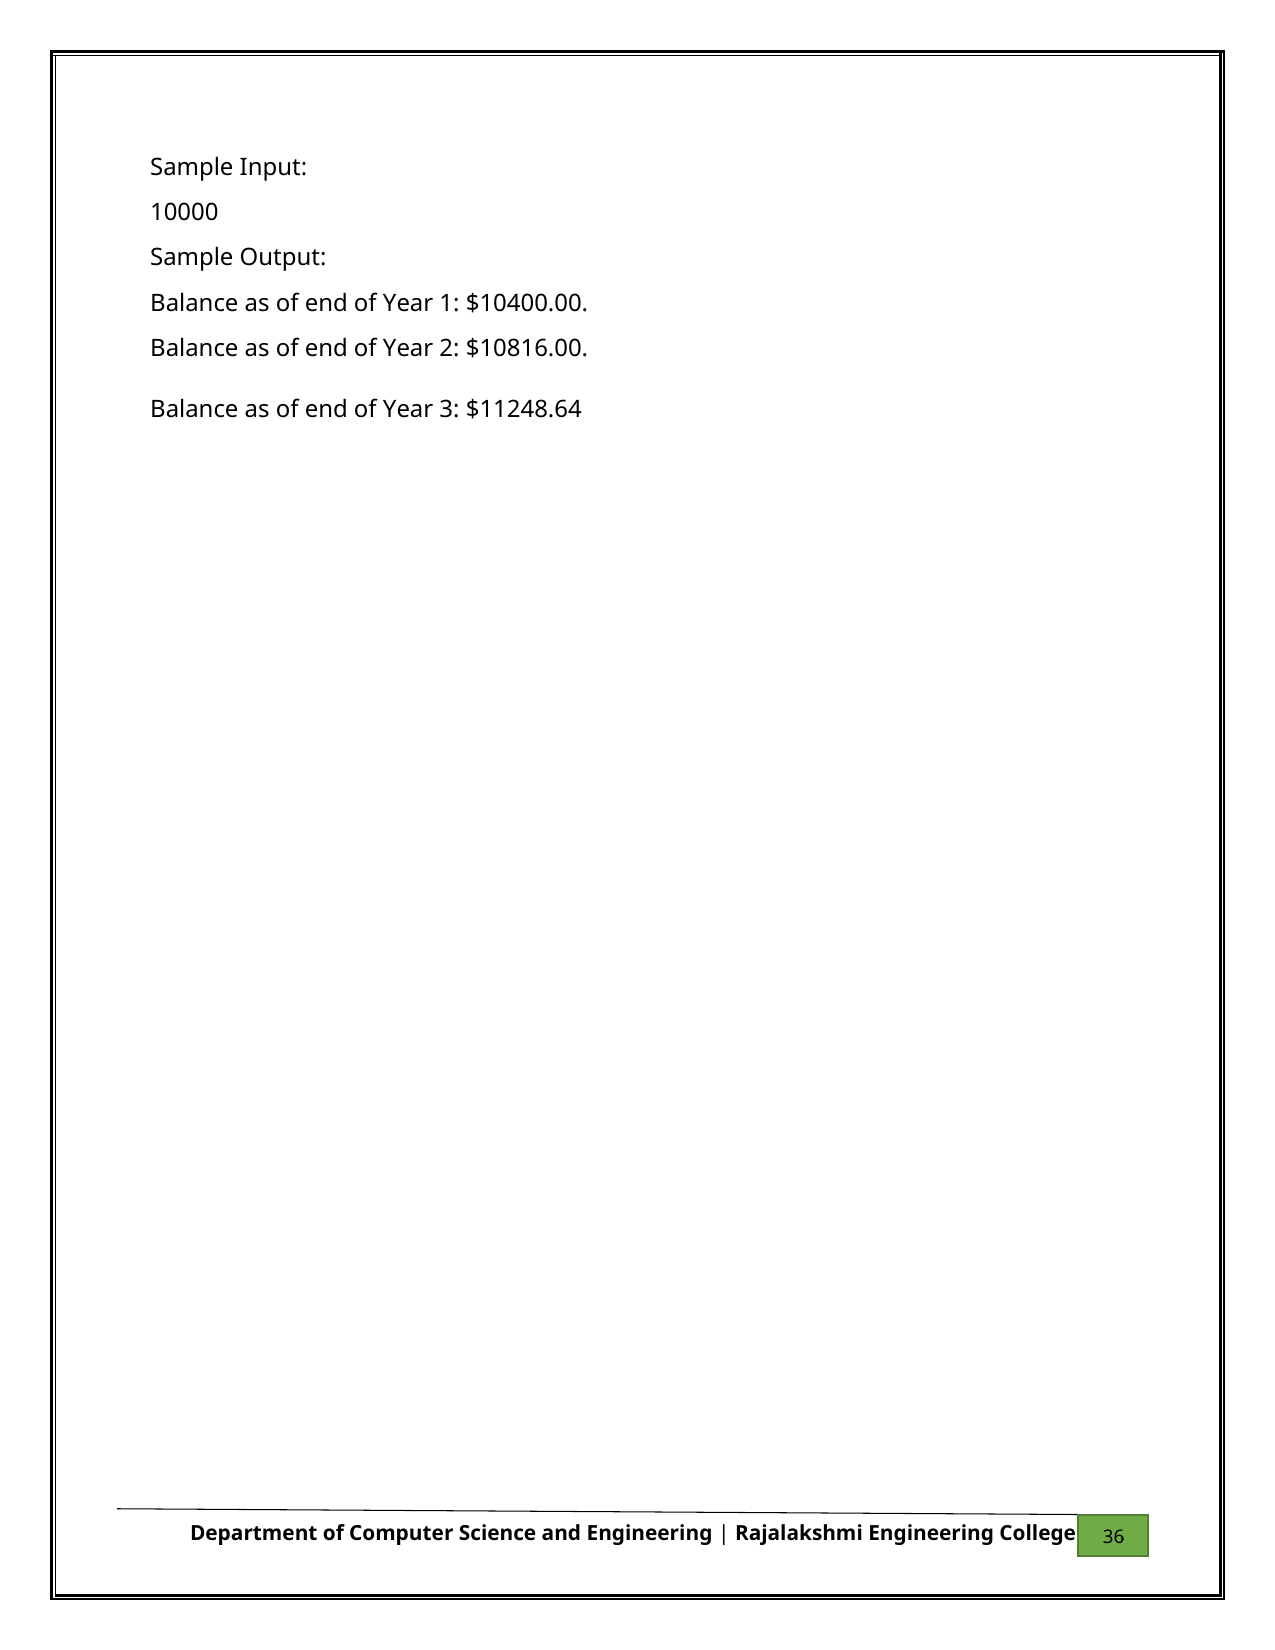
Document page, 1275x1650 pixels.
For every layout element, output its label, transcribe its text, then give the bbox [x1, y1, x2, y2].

text Sample Output: [150, 240, 1125, 273]
text Balance as of end of Year 2: $10816.00. [150, 330, 1125, 363]
text Sample Input: [150, 150, 1125, 183]
text 10000 [150, 195, 1125, 228]
text Balance as of end of Year 1: $10400.00. [150, 285, 1125, 318]
text Balance as of end of Year 3: $11248.64 [150, 392, 1125, 425]
